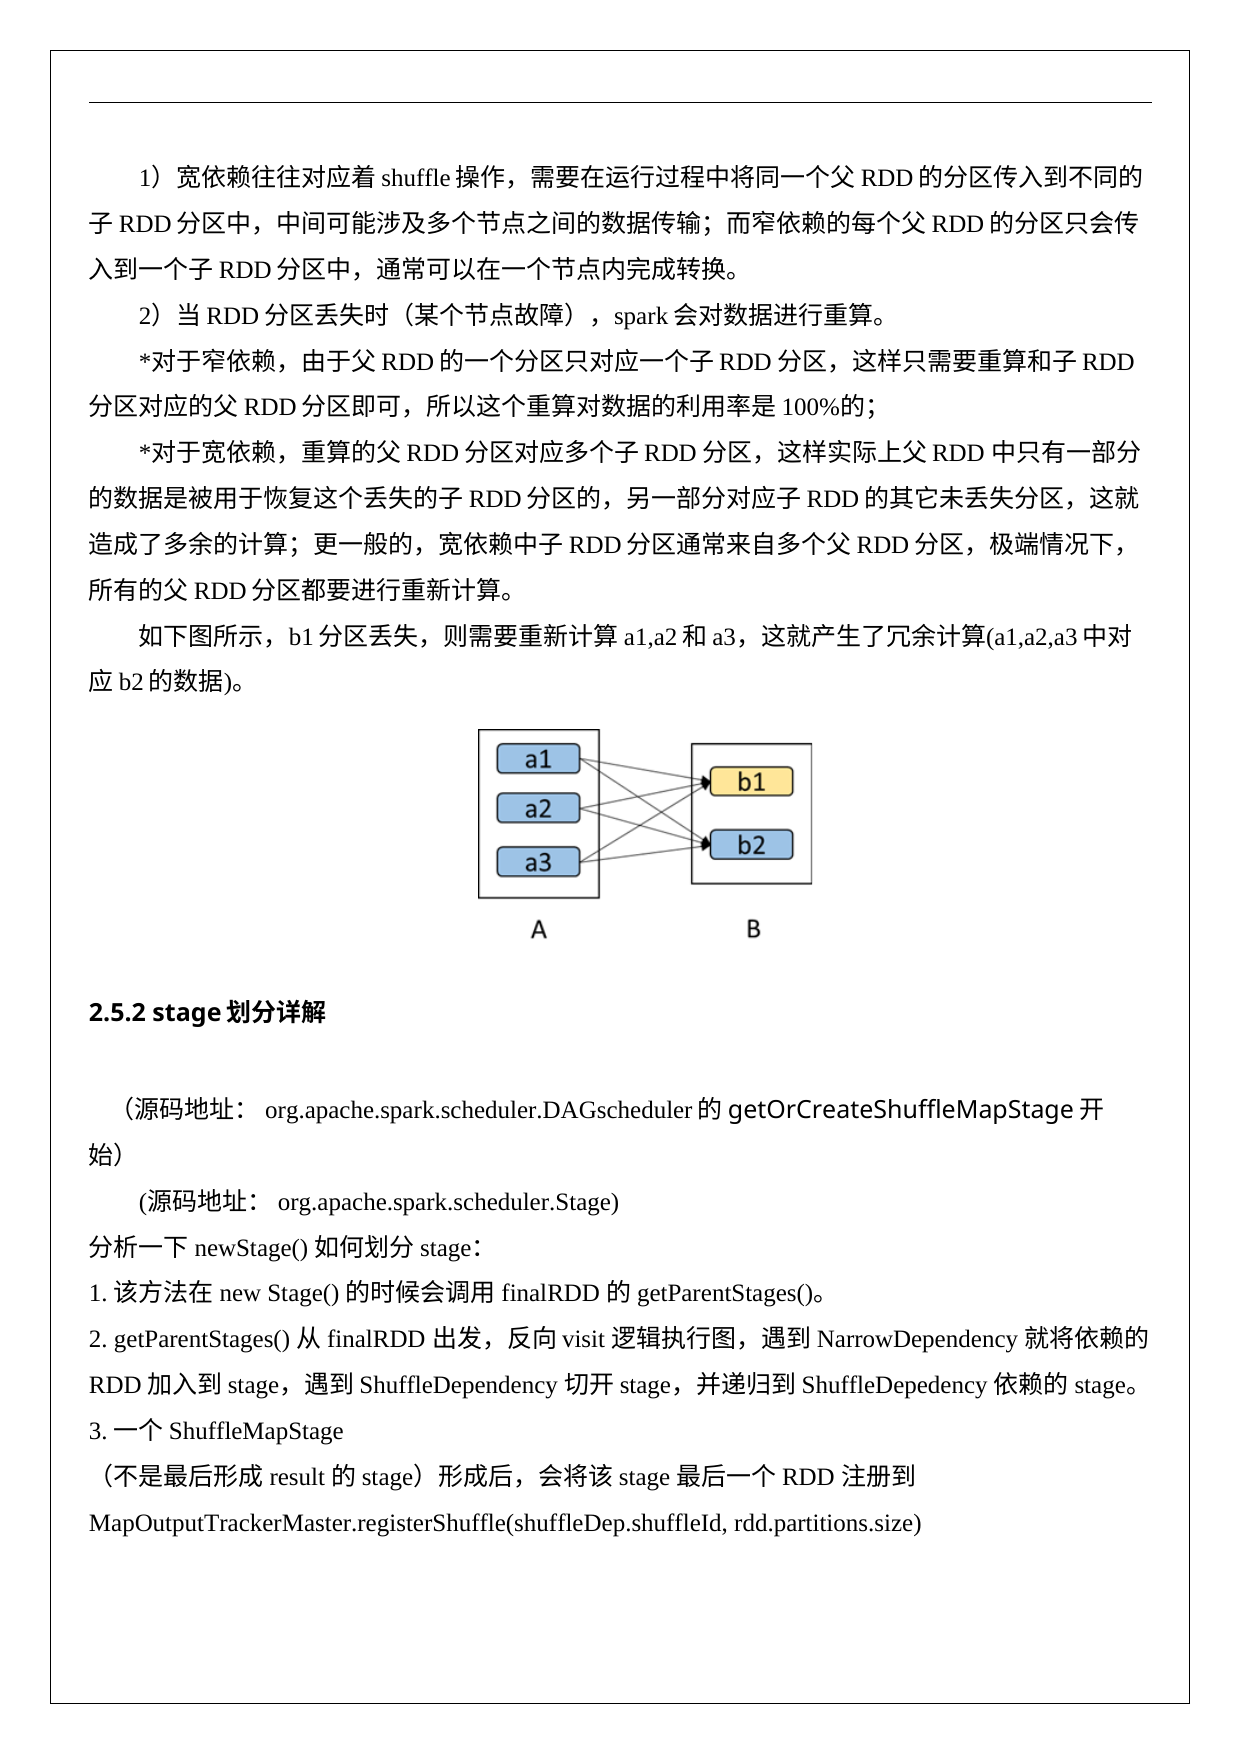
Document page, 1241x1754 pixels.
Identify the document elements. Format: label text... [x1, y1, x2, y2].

text 2. getParentStages() 从 finalRDD 出发，反向visit 逻辑执行图，遇到 NarrowDependency 就将依赖的 RDD 加入到stage，遇到ShuffleDependency 切开 stage，并递归到 ShuffleDepedency 依赖的 stage。 [89, 1311, 1152, 1403]
text (源码地址： org.apache.spark.scheduler.Stage) [89, 1173, 1152, 1219]
text （不是最后形成 result 的 stage）形成后，会将该 stage 最后一个 RDD 注册到MapOutputTrackerMaster.registerShuffle(shuffleDep.shuffleId, rdd.partitions.size) [89, 1448, 1152, 1540]
list *对于窄依赖，由于父RDD的一个分区只对应一个子RDD分区，这样只需要重算和子RDD分区对应的父RDD分区即可，所以这个重算对数据的利用率是100%的； [89, 333, 1152, 425]
text 3. 一个ShuffleMapStage [89, 1403, 1152, 1448]
text *对于宽依赖，重算的父RDD分区对应多个子RDD分区，这样实际上父RDD 中只有一部分的数据是被用于恢复这个丢失的子RDD分区的，另一部分对应子RDD的其它未丢失分区，这就造成了多余的计算；更一般的，宽依赖中子RDD分区通常来自多个父RDD分区，极端情况下，所有的父RDD分区都要进行重新计算。 [89, 425, 1152, 608]
text （源码地址： org.apache.spark.scheduler.DAGscheduler的getOrCreateShuffleMapStage开始） [89, 1082, 1152, 1173]
picture [478, 729, 813, 963]
text 1. 该方法在 new Stage() 的时候会调用 finalRDD 的 getParentStages()。 [89, 1265, 1152, 1311]
text 如下图所示，b1分区丢失，则需要重新计算a1,a2和a3，这就产生了冗余计算(a1,a2,a3中对应b2的数据)。 [89, 608, 1152, 700]
text 1）宽依赖往往对应着shuffle操作，需要在运行过程中将同一个父RDD的分区传入到不同的子RDD分区中，中间可能涉及多个节点之间的数据传输；而窄依赖的每个父RDD的分区只会传入到一个子RDD分区中，通常可以在一个节点内完成转换。 [89, 150, 1152, 287]
text 分析一下 newStage() 如何划分 stage： [89, 1219, 1152, 1265]
subtitle 2.5.2 stage划分详解 [89, 992, 1152, 1028]
text 2）当RDD分区丢失时（某个节点故障），spark会对数据进行重算。 [89, 287, 1152, 333]
